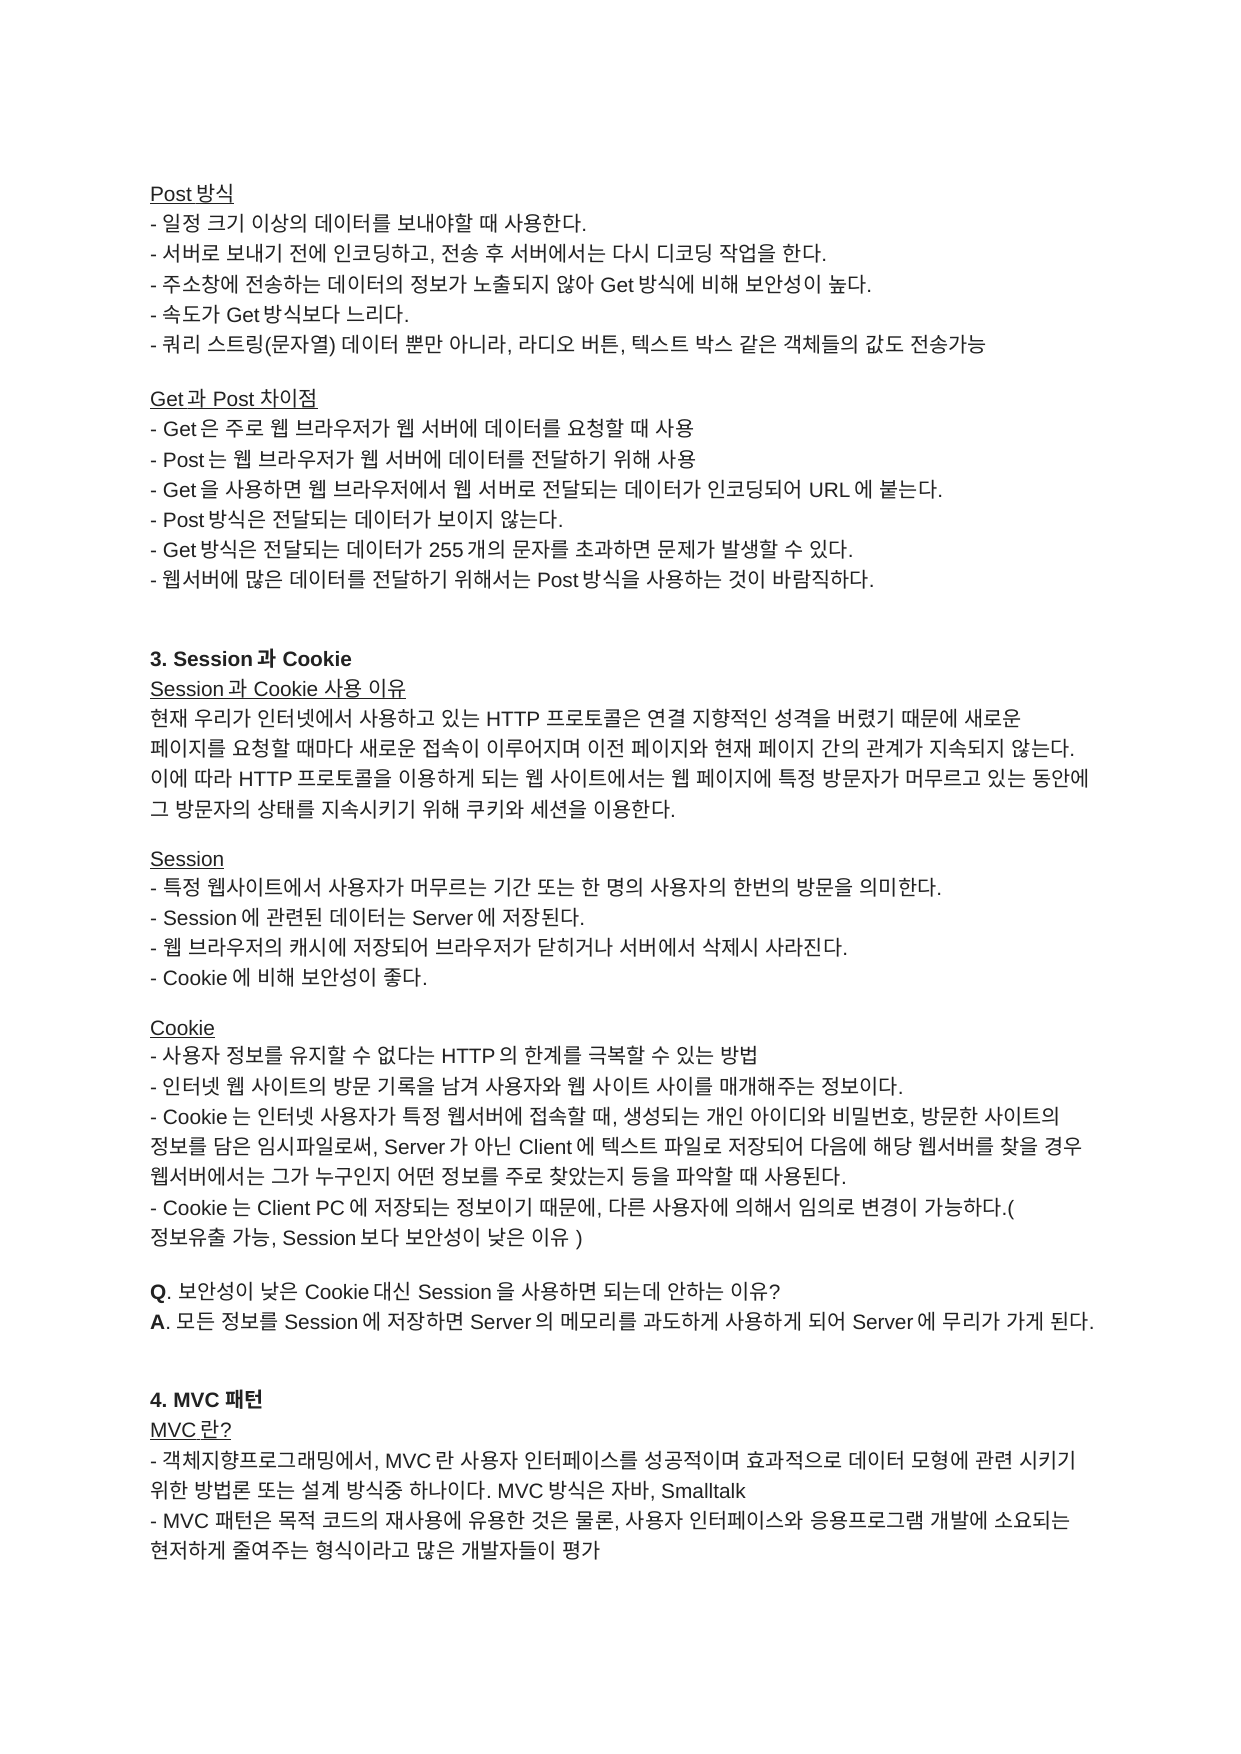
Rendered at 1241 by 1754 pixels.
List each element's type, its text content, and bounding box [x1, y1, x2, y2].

text - Cookie는 인터넷 사용자가 특정 웹서버에 접속할 때, 생성되는 개인 아이디와 비밀번호, 방문한 사이트의 정보를 담은 임시파일로써, Server가 아닌 Client에 텍스트 파일로 저장되어 다음에 해당 웹서버를 찾을 경우 웹서버에서는 그가 누구인지 어떤 정보를 주로 찾았는지 등을 파악할 때 사용된다. [150, 1100, 1090, 1191]
text 현재 우리가 인터넷에서 사용하고 있는 HTTP 프로토콜은 연결 지향적인 성격을 버렸기 때문에 새로운 페이지를 요청할 때마다 새로운 접속이 이루어지며 이전 페이지와 현재 페이지 간의 관계가 지속되지 않는다. 이에 따라 HTTP프로토콜을 이용하게 되는 웹 사이트에서는 웹 페이지에 특정 방문자가 머무르고 있는 동안에 그 방문자의 상태를 지속시키기 위해 쿠키와 세션을 이용한다. [150, 702, 1090, 823]
text A. 모든 정보를 Session에 저장하면 Server의 메모리를 과도하게 사용하게 되어 Server에 무리가 가게 된다. [150, 1305, 1090, 1336]
text - 사용자 정보를 유지할 수 없다는 HTTP의 한계를 극복할 수 있는 방법 [150, 1040, 1090, 1070]
text - 속도가 Get방식보다 느리다. [150, 298, 1090, 328]
text - 웹 브라우저의 캐시에 저장되어 브라우저가 닫히거나 서버에서 삭제시 사라진다. [150, 931, 1090, 962]
text - Get을 사용하면 웹 브라우저에서 웹 서버로 전달되는 데이터가 인코딩되어 URL에 붙는다. [150, 473, 1090, 503]
text Q. 보안성이 낮은 Cookie대신 Session을 사용하면 되는데 안하는 이유? [150, 1275, 1090, 1305]
text - Cookie는 Client PC에 저장되는 정보이기 때문에, 다른 사용자에 의해서 임의로 변경이 가능하다.( 정보유출 가능, Session보다 보안성이 낮은 이유 ) [150, 1191, 1090, 1251]
text 4. MVC 패턴 [150, 1383, 1090, 1414]
text - MVC 패턴은 목적 코드의 재사용에 유용한 것은 물론, 사용자 인터페이스와 응용프로그램 개발에 소요되는 현저하게 줄여주는 형식이라고 많은 개발자들이 평가 [150, 1504, 1090, 1565]
text - Cookie에 비해 보안성이 좋다. [150, 962, 1090, 992]
text Post방식 [150, 177, 1090, 207]
text - 서버로 보내기 전에 인코딩하고, 전송 후 서버에서는 다시 디코딩 작업을 한다. [150, 238, 1090, 268]
text MVC란? [150, 1414, 1090, 1444]
text - 특정 웹사이트에서 사용자가 머무르는 기간 또는 한 명의 사용자의 한번의 방문을 의미한다. [150, 871, 1090, 901]
text - 일정 크기 이상의 데이터를 보내야할 때 사용한다. [150, 207, 1090, 238]
text - Get은 주로 웹 브라우저가 웹 서버에 데이터를 요청할 때 사용 [150, 413, 1090, 443]
text Get과 Post 차이점 [150, 382, 1090, 413]
text - Post는 웹 브라우저가 웹 서버에 데이터를 전달하기 위해 사용 [150, 443, 1090, 473]
text - Post방식은 전달되는 데이터가 보이지 않는다. [150, 503, 1090, 533]
text - 인터넷 웹 사이트의 방문 기록을 남겨 사용자와 웹 사이트 사이를 매개해주는 정보이다. [150, 1070, 1090, 1100]
text Session [150, 847, 1090, 871]
text - 웹서버에 많은 데이터를 전달하기 위해서는 Post방식을 사용하는 것이 바람직하다. [150, 564, 1090, 594]
text - 주소창에 전송하는 데이터의 정보가 노출되지 않아 Get방식에 비해 보안성이 높다. [150, 268, 1090, 298]
text Cookie [150, 1016, 1090, 1040]
text 3. Session과 Cookie [150, 642, 1090, 672]
text - 쿼리 스트링(문자열) 데이터 뿐만 아니라, 라디오 버튼, 텍스트 박스 같은 객체들의 값도 전송가능 [150, 328, 1090, 358]
text Session과 Cookie 사용 이유 [150, 672, 1090, 702]
text - Session에 관련된 데이터는 Server에 저장된다. [150, 901, 1090, 931]
text - 객체지향프로그래밍에서, MVC란 사용자 인터페이스를 성공적이며 효과적으로 데이터 모형에 관련 시키기 위한 방법론 또는 설계 방식중 하나이다. MVC방식은 자바, Smalltalk [150, 1444, 1090, 1504]
text - Get방식은 전달되는 데이터가 255개의 문자를 초과하면 문제가 발생할 수 있다. [150, 533, 1090, 564]
